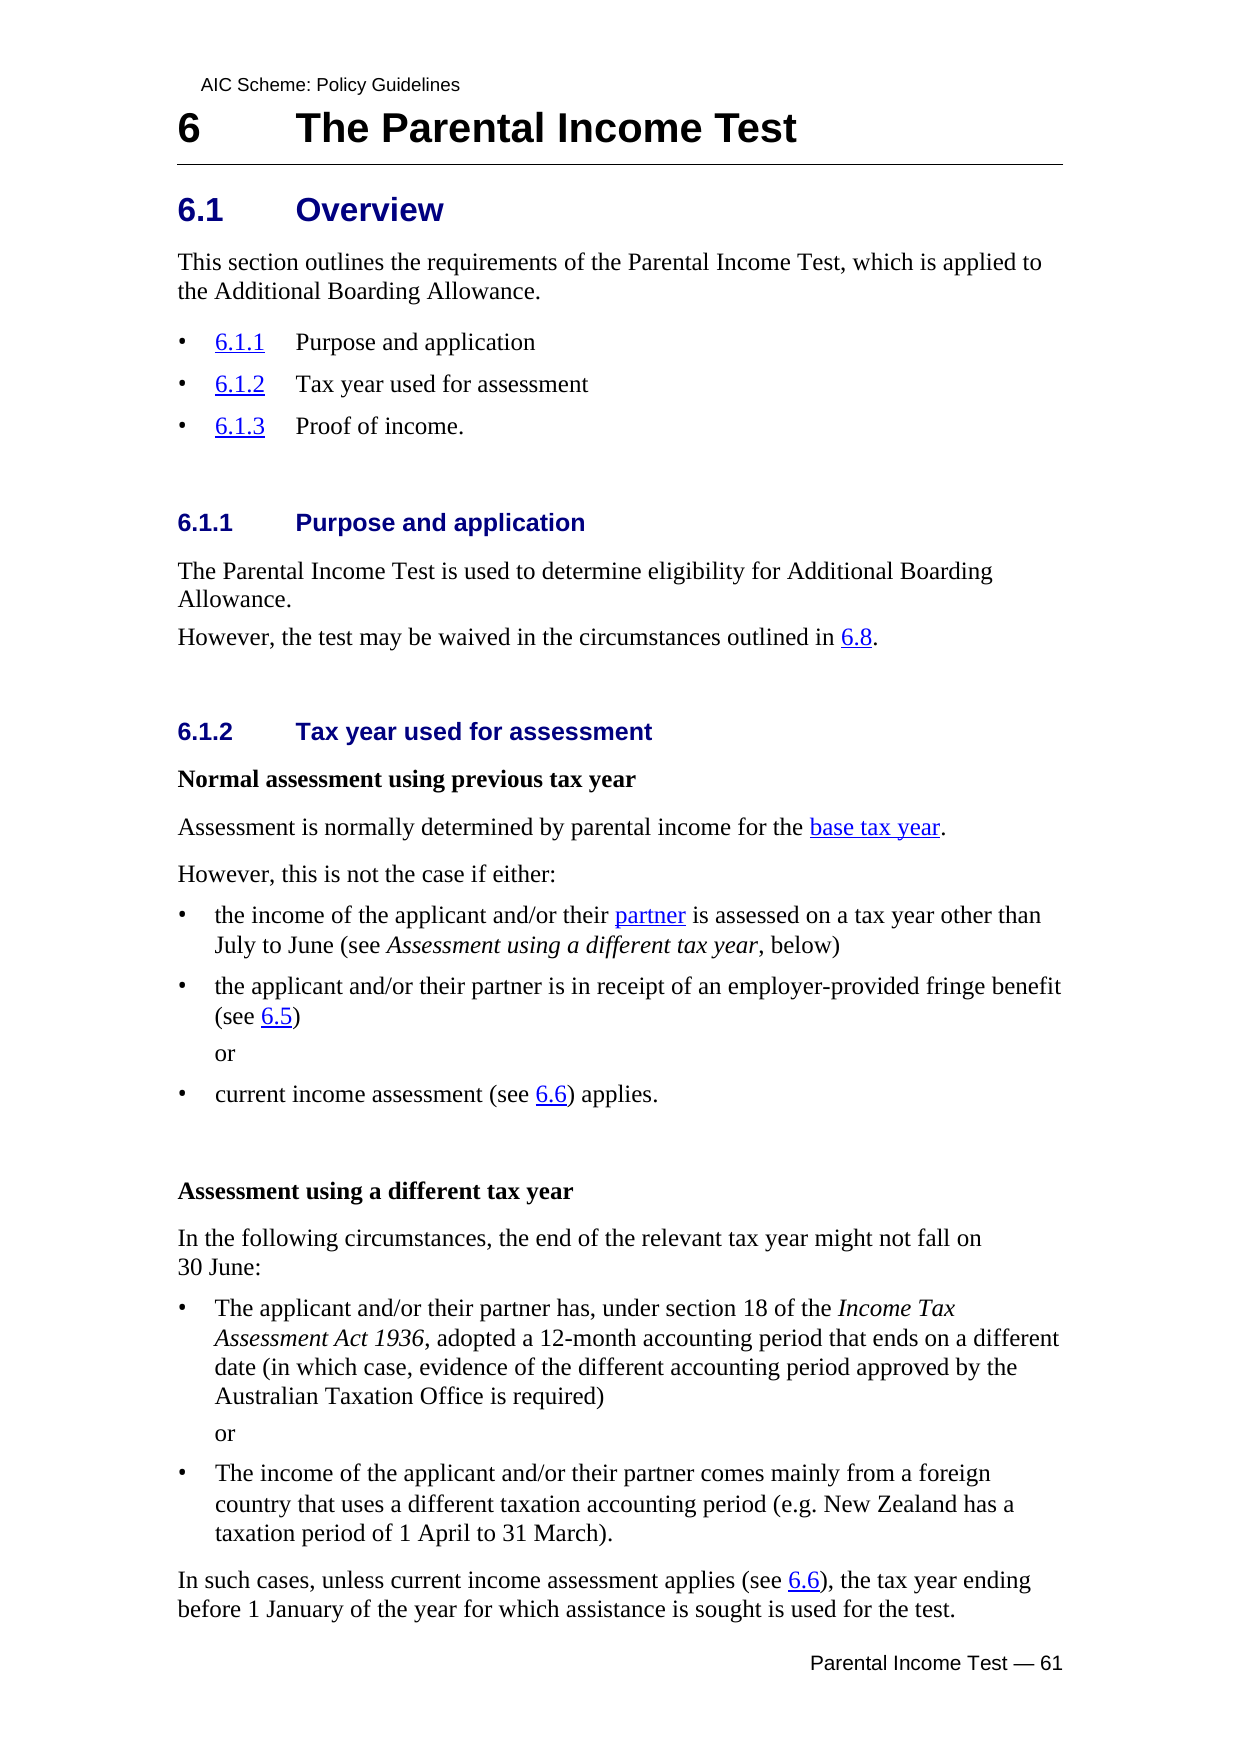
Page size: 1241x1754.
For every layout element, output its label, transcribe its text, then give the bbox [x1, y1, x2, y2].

text However, the test may be waived in the circumstances outlined in 6.8. [177, 622, 1063, 650]
text Assessment normally determined by parental income for the base tax year. [177, 812, 1063, 840]
text current income assessment (see 6.6) applies. [177, 1076, 1063, 1110]
text In the following circumstances, the end of the relevant tax year might not fall on 30 June: [177, 1223, 1063, 1281]
text The applicant and/or their partner has, under section 18 of the Income Tax Assessment Act 1936, adopted a 12-month accounting period that ends on a different date (in which case, evidence of the different accounting period approved by the Australian Taxation Office required) [177, 1289, 1063, 1409]
subtitle 6.1 Overview [177, 190, 1063, 228]
text or [214, 1038, 1063, 1067]
subtitle 6.1.2 Tax year used for assessment [177, 717, 1063, 745]
text In such cases, unless current income assessment applies (see 6.6), the tax year ending before 1 January of the year for which asstance sought used for the test. [177, 1565, 1063, 1623]
subtitle 6 The Parental Income Test [177, 103, 1063, 164]
text the applicant and/or their partner in receipt of an employer-provided fringe benefit (see 6.5) [177, 967, 1063, 1030]
text The income of the applicant and/or their partner comes mainly from a foreign country that uses a different taxation accounting period (e.g. has a taxation period of 1 April to 31 March). [177, 1455, 1063, 1547]
text 6.1.1 Purpose and application [177, 323, 1063, 357]
subtitle 6.1.1 Purpose and application [177, 508, 1063, 537]
text The Parental Income Test used to determine eligibility for Additional Boarding Allowance. [177, 556, 1063, 613]
text 6.1.3 Proof of income. [177, 408, 1063, 442]
text the income of the applicant and/or their partner assessed on a tax year other than July to June (see Assessment using a different tax year below) [177, 896, 1063, 959]
text or [214, 1418, 1063, 1447]
text 6.1.2 Tax year used for assessment [177, 366, 1063, 400]
subtitle Assessment using a different tax year [177, 1176, 1063, 1205]
subtitle Normal assessment using previous tax year [177, 764, 1063, 793]
text However, th not the case if either: [177, 859, 1063, 888]
text Th section outlines the requirements of the Parental Income Test, which applied to the Additional Boarding Allowance. [177, 247, 1063, 304]
